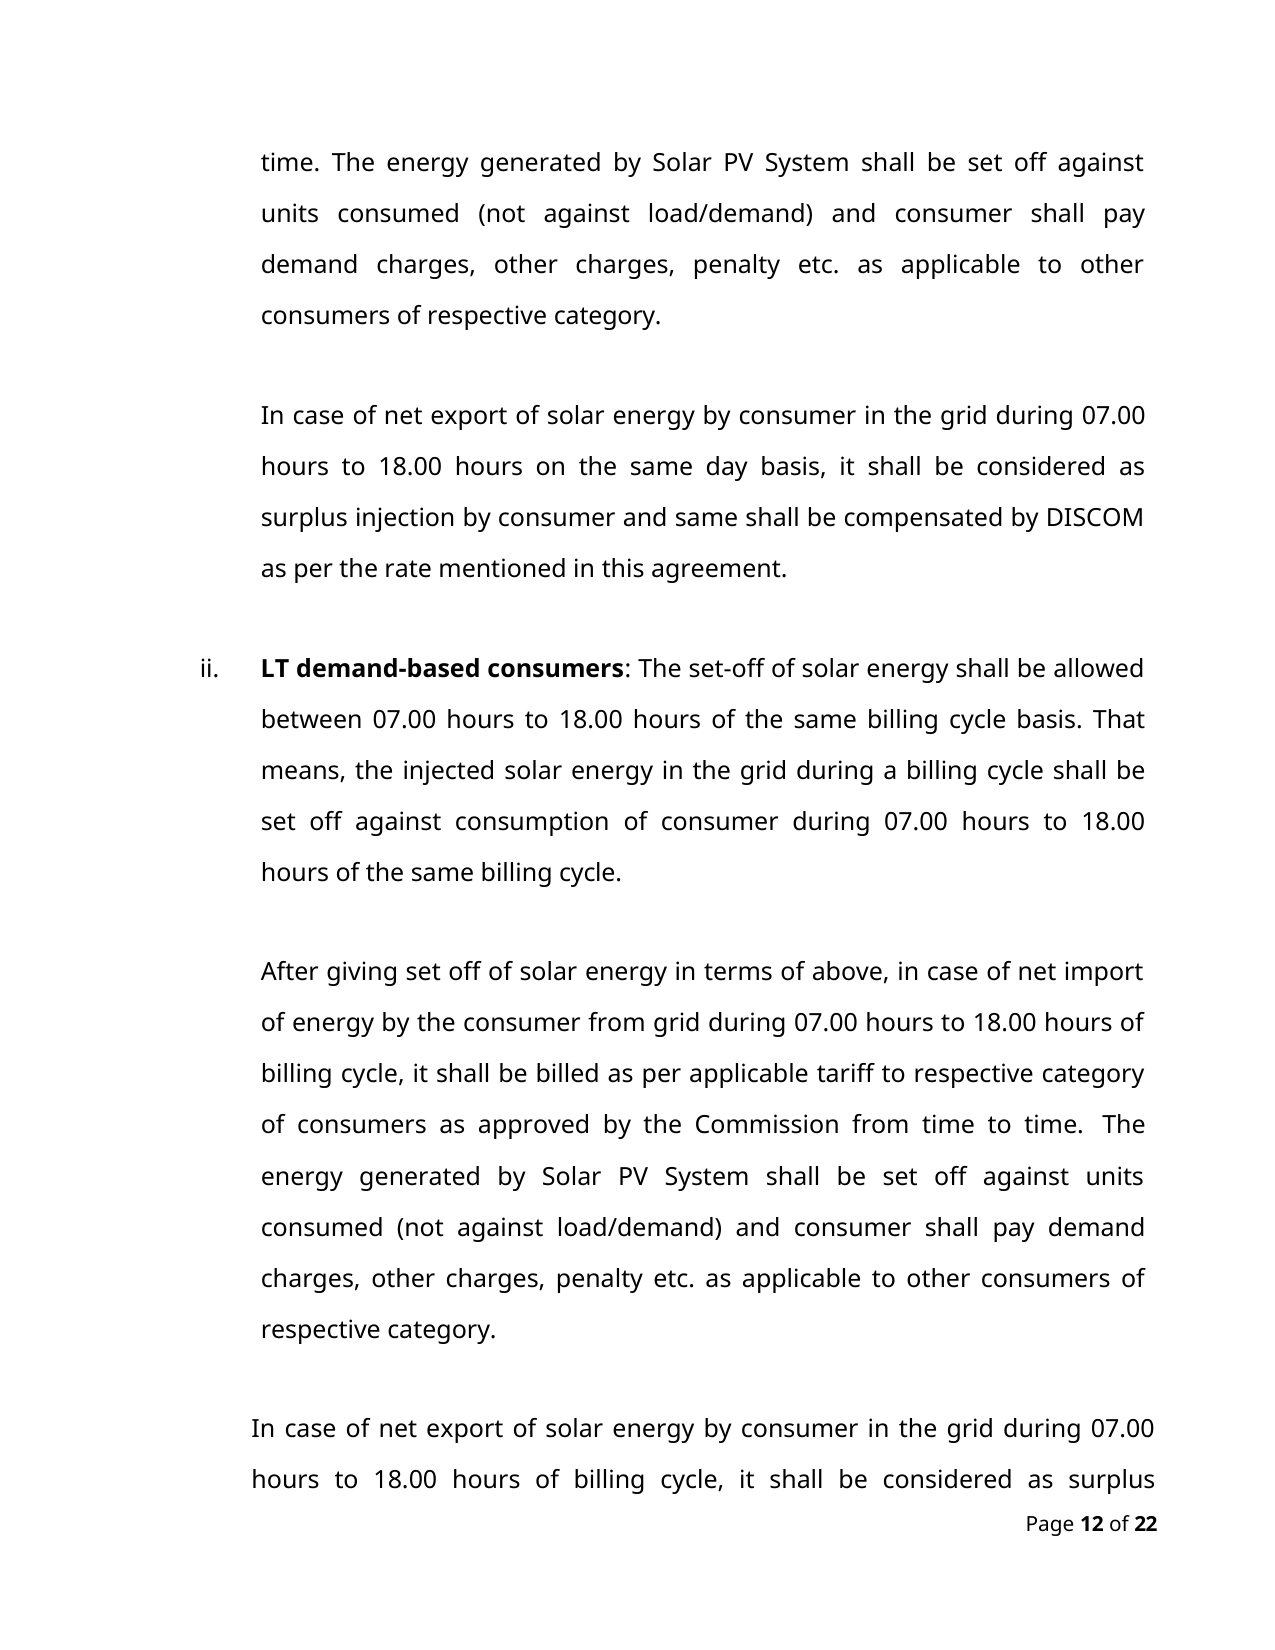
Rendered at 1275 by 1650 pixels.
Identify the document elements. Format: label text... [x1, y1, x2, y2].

text After giving set off of solar energy in terms of above, in case of net import of energy by the consumer from grid during 07.00 hours to 18.00 hours of billing cycle, it shall be billed as per applicable tariff to respective category of consumers as approved by the Commission from time to time. The energy generated by Solar PV System shall be set off against units consumed (not against load/demand) and consumer shall pay demand charges, other charges, penalty etc. as applicable to other consumers of respective category. [261, 954, 1146, 1345]
list LT demand-based consumers: The set-off of solar energy shall be allowed between 07.00 hours to 18.00 hours of the same billing cycle basis. That means, the injected solar energy in the grid during a billing cycle shall be set off against consumption of consumer during 07.00 hours to 18.00 hours of the same billing cycle. [199, 650, 1146, 888]
text time. The energy generated by Solar PV System shall be set off against units consumed (not against load/demand) and consumer shall pay demand charges, other charges, penalty etc. as applicable to other consumers of respective category. [261, 144, 1145, 332]
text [251, 1411, 1157, 1496]
text In case of net export of solar energy by consumer in the grid during 07.00 hours to 18.00 hours on the same day basis, it shall be considered as surplus injection by consumer and same shall be compensated by DISCOM as per the rate mentioned in this agreement. [261, 397, 1146, 584]
